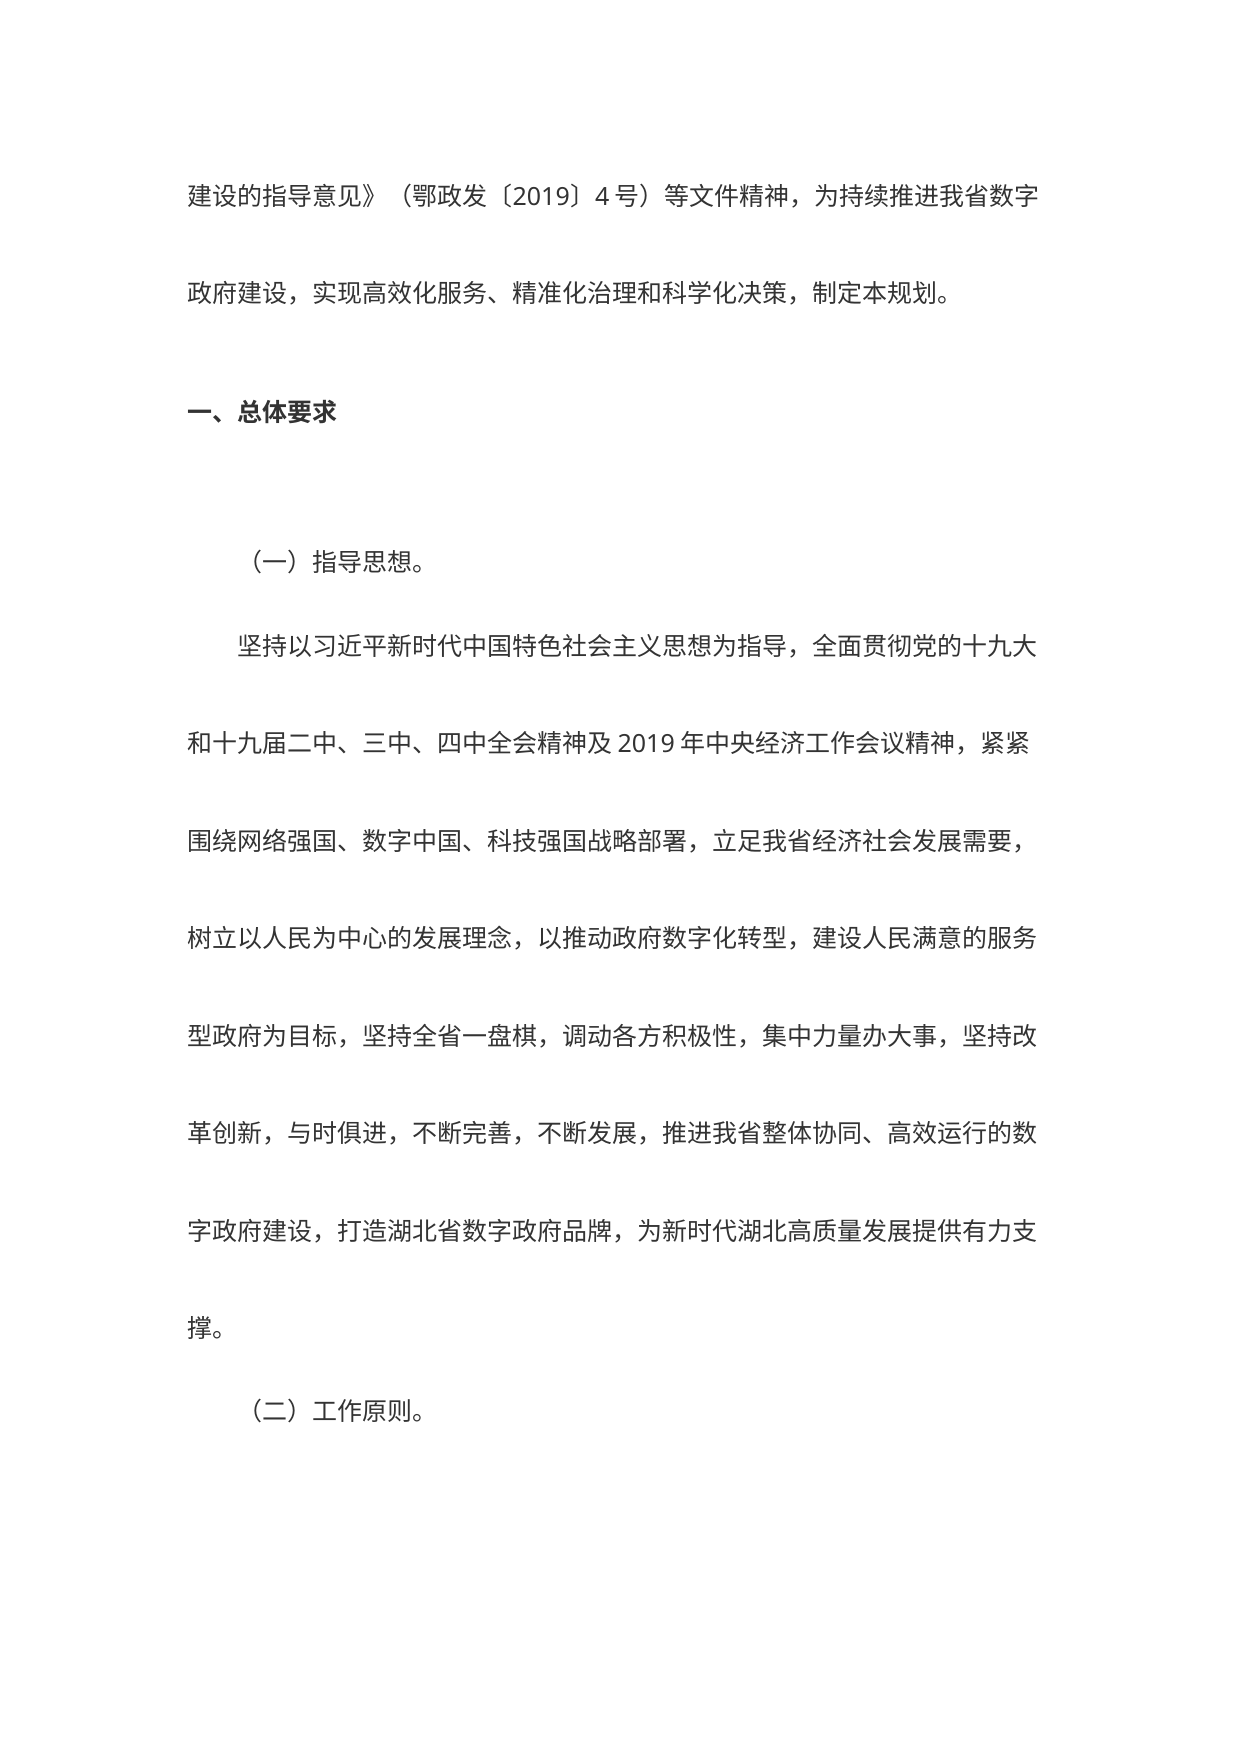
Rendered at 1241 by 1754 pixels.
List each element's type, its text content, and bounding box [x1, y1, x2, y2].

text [187, 162, 1053, 324]
subtitle 一、总体要求 [187, 378, 1053, 443]
text 坚持以习近平新时代中国特色社会主义思想为指导，全面贯彻党的十九大和十九届二中、三中、四中全会精神及2019年中央经济工作会议精神，紧紧围绕网络强国、数字中国、科技强国战略部署，立足我省经济社会发展需要，树立以人民为中心的发展理念，以推动政府数字化转型，建设人民满意的服务型政府为目标，坚持全省一盘棋，调动各方积极性，集中力量办大事，坚持改革创新，与时俱进，不断完善，不断发展，推进我省整体协同、高效运行的数字政府建设，打造湖北省数字政府品牌，为新时代湖北高质量发展提供有力支撑。 [187, 612, 1053, 1359]
text （一）指导思想。 [187, 528, 1053, 593]
text （二）工作原则。 [187, 1377, 1053, 1442]
